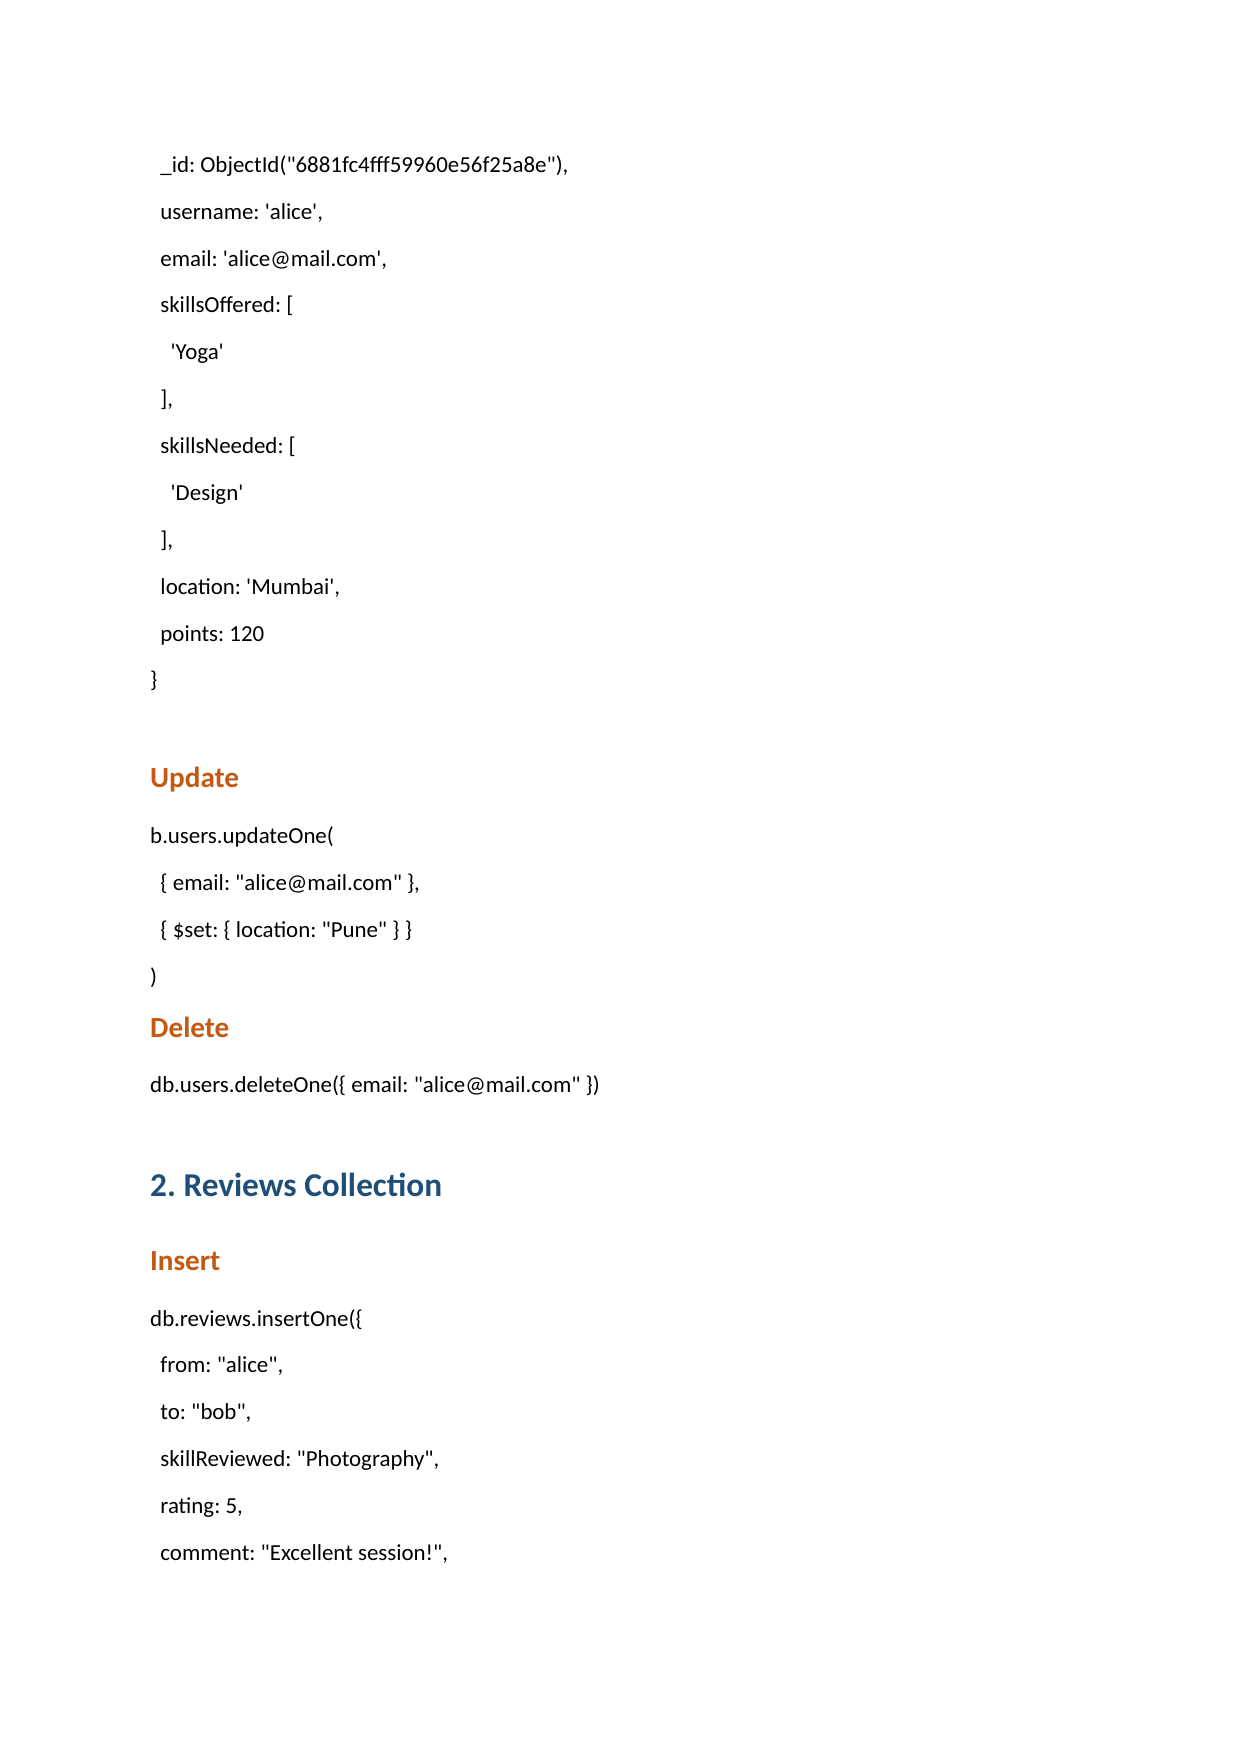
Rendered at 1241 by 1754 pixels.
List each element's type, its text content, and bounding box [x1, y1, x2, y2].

text username: 'alice', [150, 197, 1090, 225]
text location: 'Mumbai', [150, 572, 1090, 600]
text _id: ObjectId("6881fc4fff59960e56f25a8e"), [150, 150, 1090, 178]
subtitle 2. Reviews Collection [150, 1164, 1090, 1205]
text { email: "alice@mail.com" }, [150, 868, 1090, 896]
subtitle Update [150, 759, 1090, 795]
text skillsOffered: [ [150, 291, 1090, 319]
text } [150, 666, 1090, 694]
text db.users.deleteOne({ email: "alice@mail.com" }) [150, 1070, 1090, 1098]
subtitle Delete [150, 1009, 1090, 1044]
text points: 120 [150, 619, 1090, 647]
text to: "bob", [150, 1397, 1090, 1425]
text rating: 5, [150, 1491, 1090, 1519]
text b.users.updateOne( [150, 821, 1090, 849]
text ], [150, 384, 1090, 412]
text ], [150, 525, 1090, 553]
text ) [150, 962, 1090, 990]
text skillReviewed: "Photography", [150, 1444, 1090, 1472]
text comment: "Excellent session!", [150, 1538, 1090, 1566]
text email: 'alice@mail.com', [150, 244, 1090, 272]
text { $set: { location: "Pune" } } [150, 915, 1090, 943]
text 'Yoga' [150, 337, 1090, 366]
text from: "alice", [150, 1351, 1090, 1378]
text skillsNeeded: [ [150, 431, 1090, 459]
text db.reviews.insertOne({ [150, 1304, 1090, 1332]
subtitle Insert [150, 1242, 1090, 1277]
text 'Design' [150, 478, 1090, 506]
